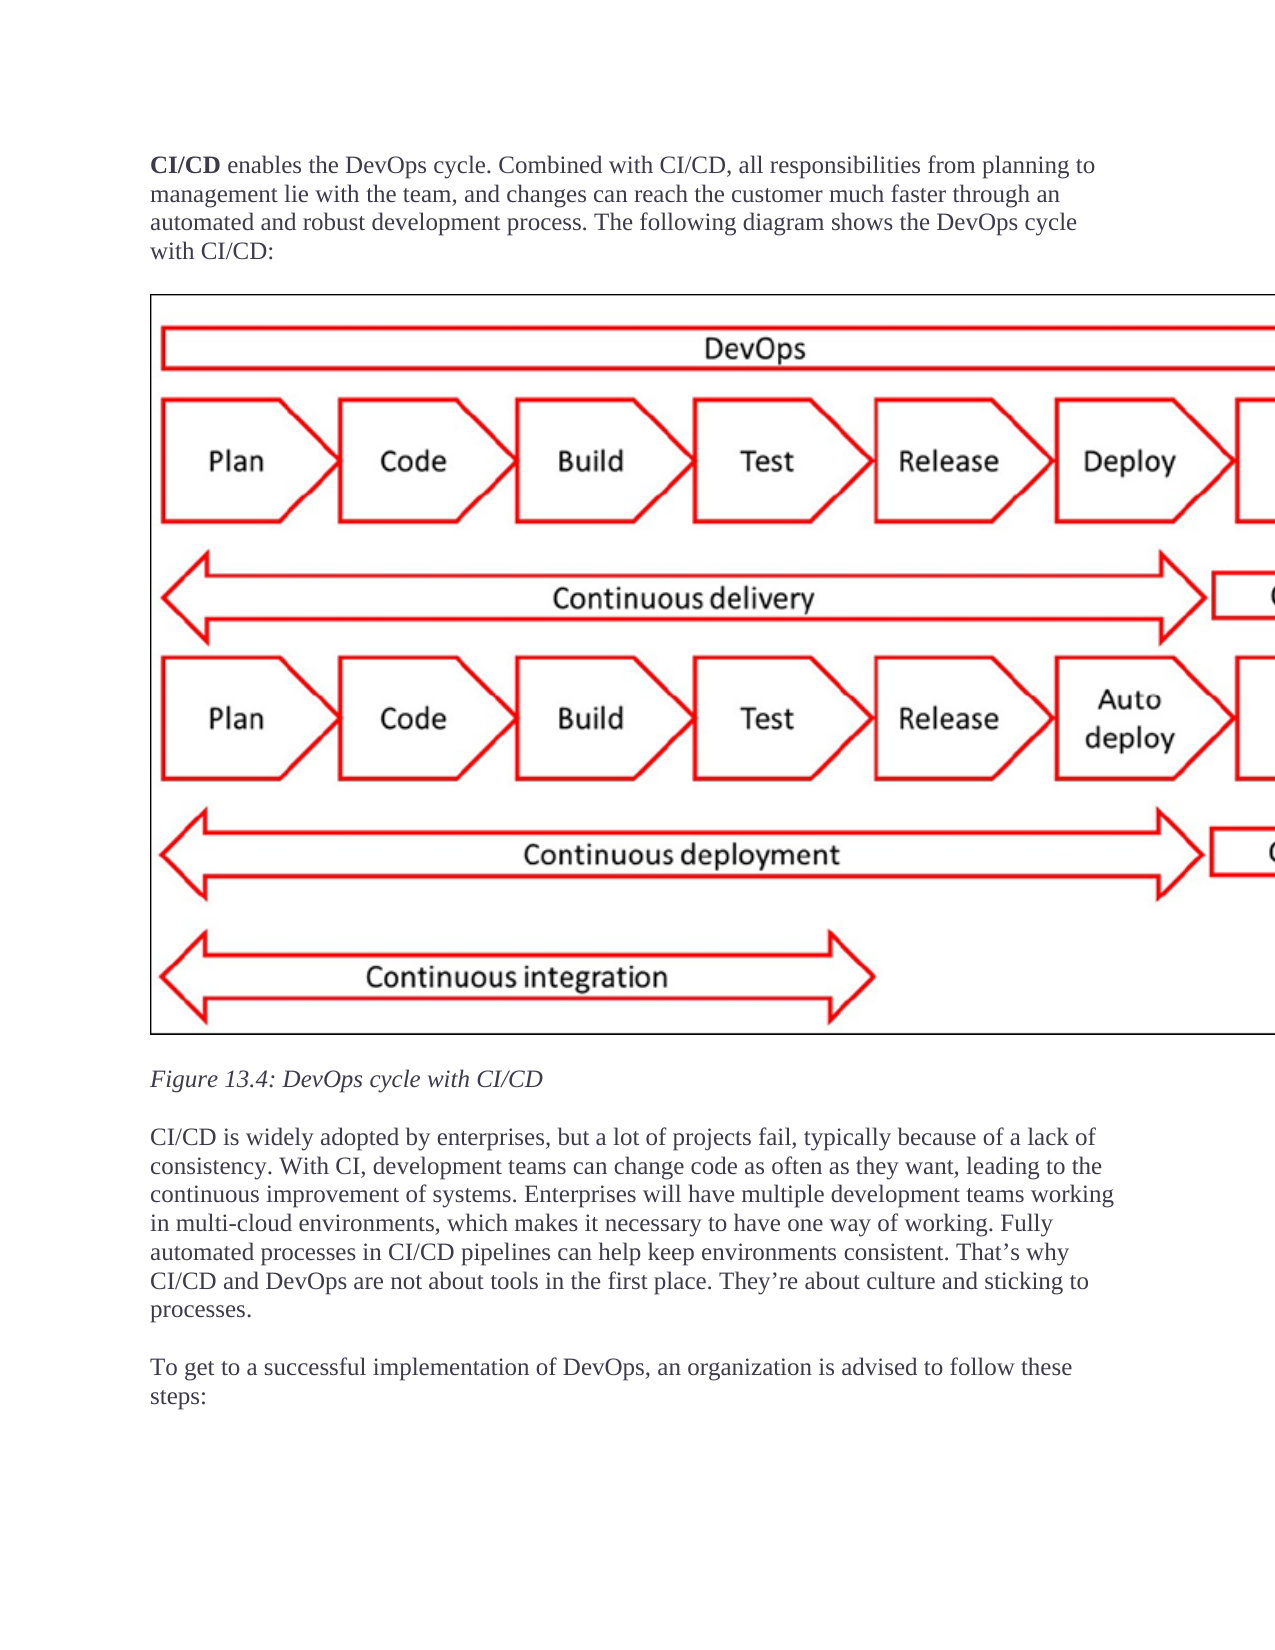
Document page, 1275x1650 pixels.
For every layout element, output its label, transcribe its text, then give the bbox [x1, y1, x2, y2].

text Figure 13.4: DevOps cycle with CI/CD [150, 1064, 1125, 1093]
text To get to a successful implementation of DevOps, an organization is advised to follow these steps: [150, 1352, 1125, 1410]
text CI/CD enables the DevOps cycle. Combined with CI/CD, all responsibilities from planning to management lie with the team, and changes can reach the customer much faster through an automated and robust development process. The following diagram shows the DevOps cycle with CI/CD: [150, 150, 1125, 265]
picture [150, 294, 1275, 1035]
text CI/CD is widely adopted by enterprises, but a lot of projects fail, typically because of a lack of consistency. With CI, development teams can change code as often as they want, leading to the continuous improvement of systems. Enterprises will have multiple development teams working in multi-cloud environments, which makes it necessary to have one way of working. Fully automated processes in CI/CD pipelines can help keep environments consistent. That’s why CI/CD and DevOps are not about tools in the first place. They’re about culture and sticking to processes. [150, 1122, 1125, 1323]
